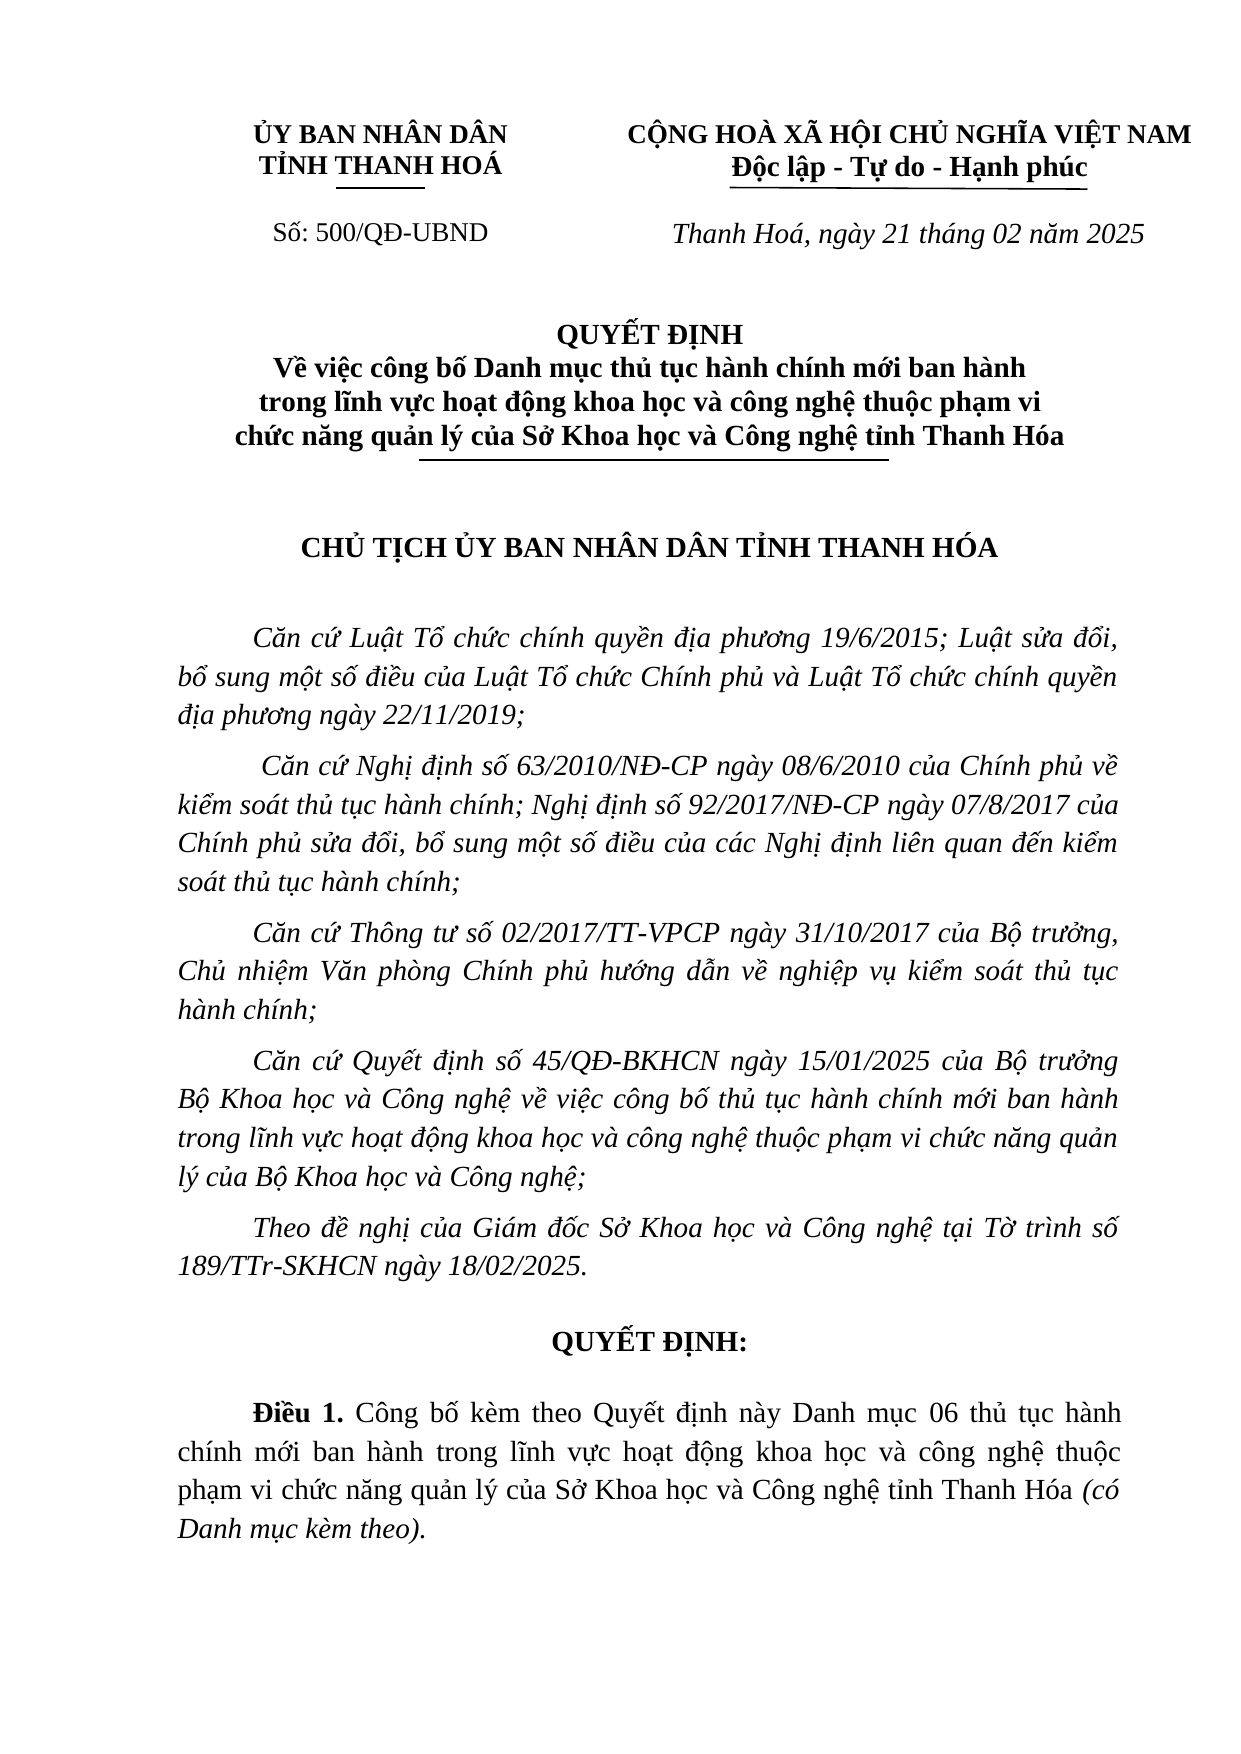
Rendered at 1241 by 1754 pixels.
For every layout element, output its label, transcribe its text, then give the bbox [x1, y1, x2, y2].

text Điều 1. Công bố kèm theo Quyết định này Danh mục 06 thủ tục hành chính mới ban hành trong lĩnh vực hoạt động khoa học và công nghệ thuộc phạm vi chức năng quản lý của Sở Khoa học và Công nghệ tỉnh Thanh Hóa (có Danh mục kèm theo). [177, 1395, 1122, 1544]
table_cell Số: 500/QĐ-UBND [151, 216, 610, 250]
table_header ỦY BAN NHÂN DÂN TỈNH THANH HOÁ [151, 118, 610, 216]
text Về việc công bố Danh mục thủ tục hành chính mới ban hành [177, 351, 1122, 384]
text CHỦ TỊCH ỦY BAN NHÂN DÂN TỈNH THANH HÓA [177, 530, 1122, 563]
text Căn cứ Nghị định số 63/2010/NĐ-CP ngày 08/6/2010 của Chính phủ về kiểm soát thủ tục hành chính; Nghị định số 92/2017/NĐ-CP ngày 07/8/2017 của Chính phủ sửa đổi, bổ sung một số điều của các Nghị định liên quan đến kiểm soát thủ tục hành chính; [177, 748, 1122, 897]
text Căn cứ Thông tư số 02/2017/TT-VPCP ngày 31/10/2017 của Bộ trưởng, Chủ nhiệm Văn phòng Chính phủ hướng dẫn về nghiệp vụ kiểm soát thủ tục hành chính; [177, 915, 1122, 1026]
table_header CỘNG HOÀ XÃ HỘI CHỦ NGHĨA VIỆT NAM Độc lập - Tự do - Hạnh phúc [610, 118, 1209, 216]
text QUYẾT ĐỊNH: [177, 1324, 1122, 1358]
text QUYẾT ĐỊNH [177, 317, 1122, 351]
table_cell Thanh Hoá, ngày 21 tháng 02 năm 2025 [610, 216, 1209, 250]
text Căn cứ Luật Tổ chức chính quyền địa phương 19/6/2015; Luật sửa đổi, bổ sung một số điều của Luật Tổ chức Chính phủ và Luật Tổ chức chính quyền địa phương ngày 22/11/2019; [177, 620, 1122, 731]
text trong lĩnh vực hoạt động khoa học và công nghệ thuộc phạm vi [177, 384, 1122, 418]
text Căn cứ Quyết định số 45/QĐ-BKHCN ngày 15/01/2025 của Bộ trưởng Bộ Khoa học và Công nghệ về việc công bố thủ tục hành chính mới ban hành trong lĩnh vực hoạt động khoa học và công nghệ thuộc phạm vi chức năng quản lý của Bộ Khoa học và Công nghệ; [177, 1043, 1122, 1192]
text Theo đề nghị của Giám đốc Sở Khoa học và Công nghệ tại Tờ trình số 189/TTr-SKHCN ngày 18/02/2025. [177, 1210, 1122, 1282]
text chức năng quản lý của Sở Khoa học và Công nghệ tỉnh Thanh Hóa [177, 418, 1122, 451]
